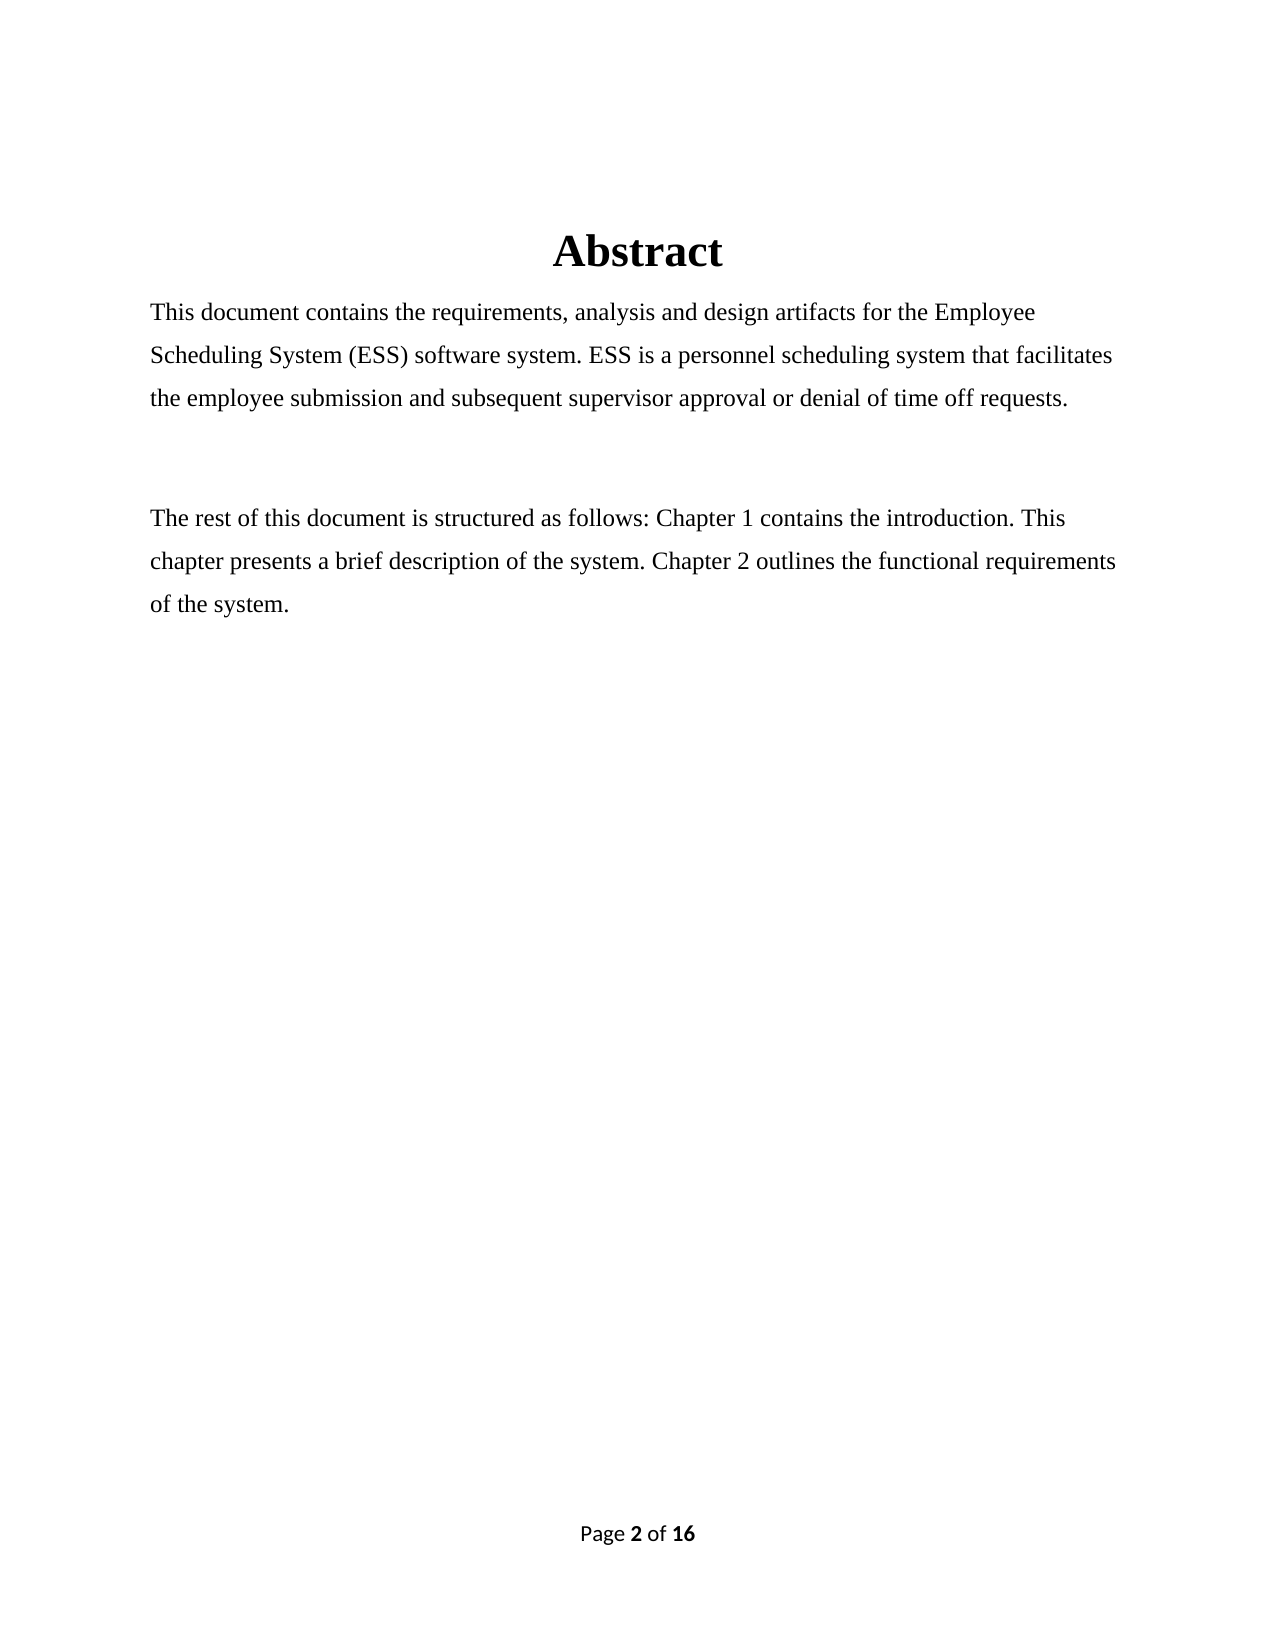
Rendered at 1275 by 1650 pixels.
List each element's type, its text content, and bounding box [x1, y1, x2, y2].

text Abstract [150, 223, 1125, 276]
text This document contains the requirements, analysis and design artifacts for the Employee Scheduling System (ESS) software system. ESS is a personnel scheduling system that facilitates the employee submission and subsequent supervisor approval or denial of time off requests. [150, 297, 1125, 412]
text The rest of this document is structured as follows: Chapter 1 contains the introduction. This chapter presents a brief description of the system. Chapter 2 outlines the functional requirements of the system. [150, 503, 1125, 618]
